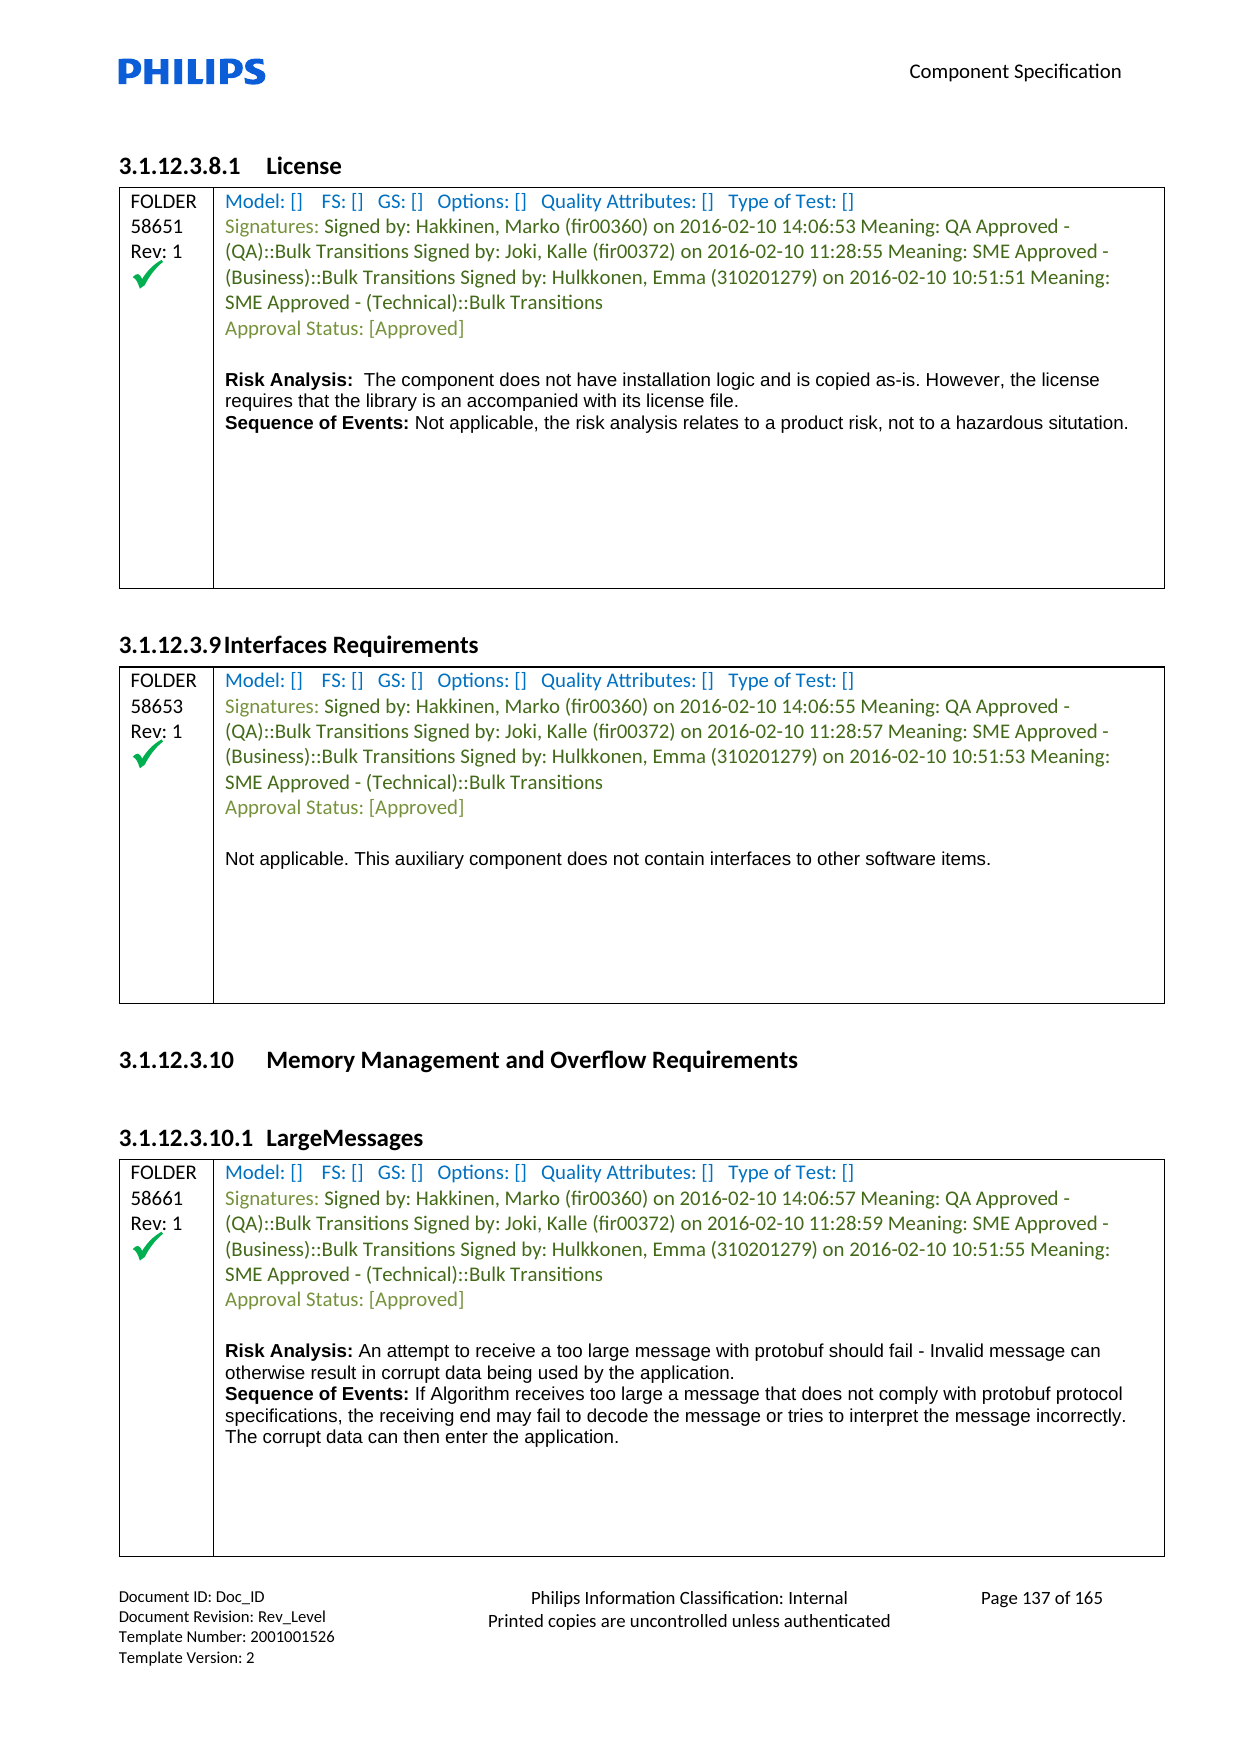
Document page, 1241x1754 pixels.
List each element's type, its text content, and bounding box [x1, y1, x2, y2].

table_header FOLDER 58661 Rev: 1 [120, 1160, 213, 1556]
subtitle LargeMessages [118, 1122, 1122, 1152]
subtitle Memory Management and Overflow Requirements [118, 1044, 1122, 1075]
table_header FOLDER 58651 Rev: 1 [120, 188, 213, 588]
subtitle License [118, 150, 1122, 181]
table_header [214, 1160, 1164, 1556]
subtitle Interfaces Requirements [118, 629, 1122, 660]
table_header FOLDER 58653 Rev: 1 [120, 668, 213, 1003]
table_header Model: [] FS: [] GS: [] Options: [] Quality Attributes: [] Type of Test: [] Signatures: Signed by: Hakkinen, Marko (fir00360) on 2016-02-10 14:06:55 Meaning: QA Approved - (QA)::Bulk Transitions Signed by: Joki, Kalle (fir00372) on 2016-02-10 11:28:57 Meaning: SME Approved - (Business)::Bulk Transitions Signed by: Hulkkonen, Emma (310201279) on 2016-02-10 10:51:53 Meaning: SME Approved - (Technical)::Bulk Transitions Approval Status: [Approved] Not applicable. This auxiliary component does not contain interfaces to other software items. [214, 668, 1164, 1003]
table_header Model: [] FS: [] GS: [] Options: [] Quality Attributes: [] Type of Test: [] Signatures: Signed by: Hakkinen, Marko (fir00360) on 2016-02-10 14:06:53 Meaning: QA Approved - (QA)::Bulk Transitions Signed by: Joki, Kalle (fir00372) on 2016-02-10 11:28:55 Meaning: SME Approved - (Business)::Bulk Transitions Signed by: Hulkkonen, Emma (310201279) on 2016-02-10 10:51:51 Meaning: SME Approved - (Technical)::Bulk Transitions Approval Status: [Approved] Risk Analysis: The component does not have installation logic and is copied as-is. However, the license requires that the library is an accompanied with its license file. Sequence of Events: Not applicable, the risk analysis relates to a product risk, not to a hazardous situtation. [214, 188, 1164, 588]
